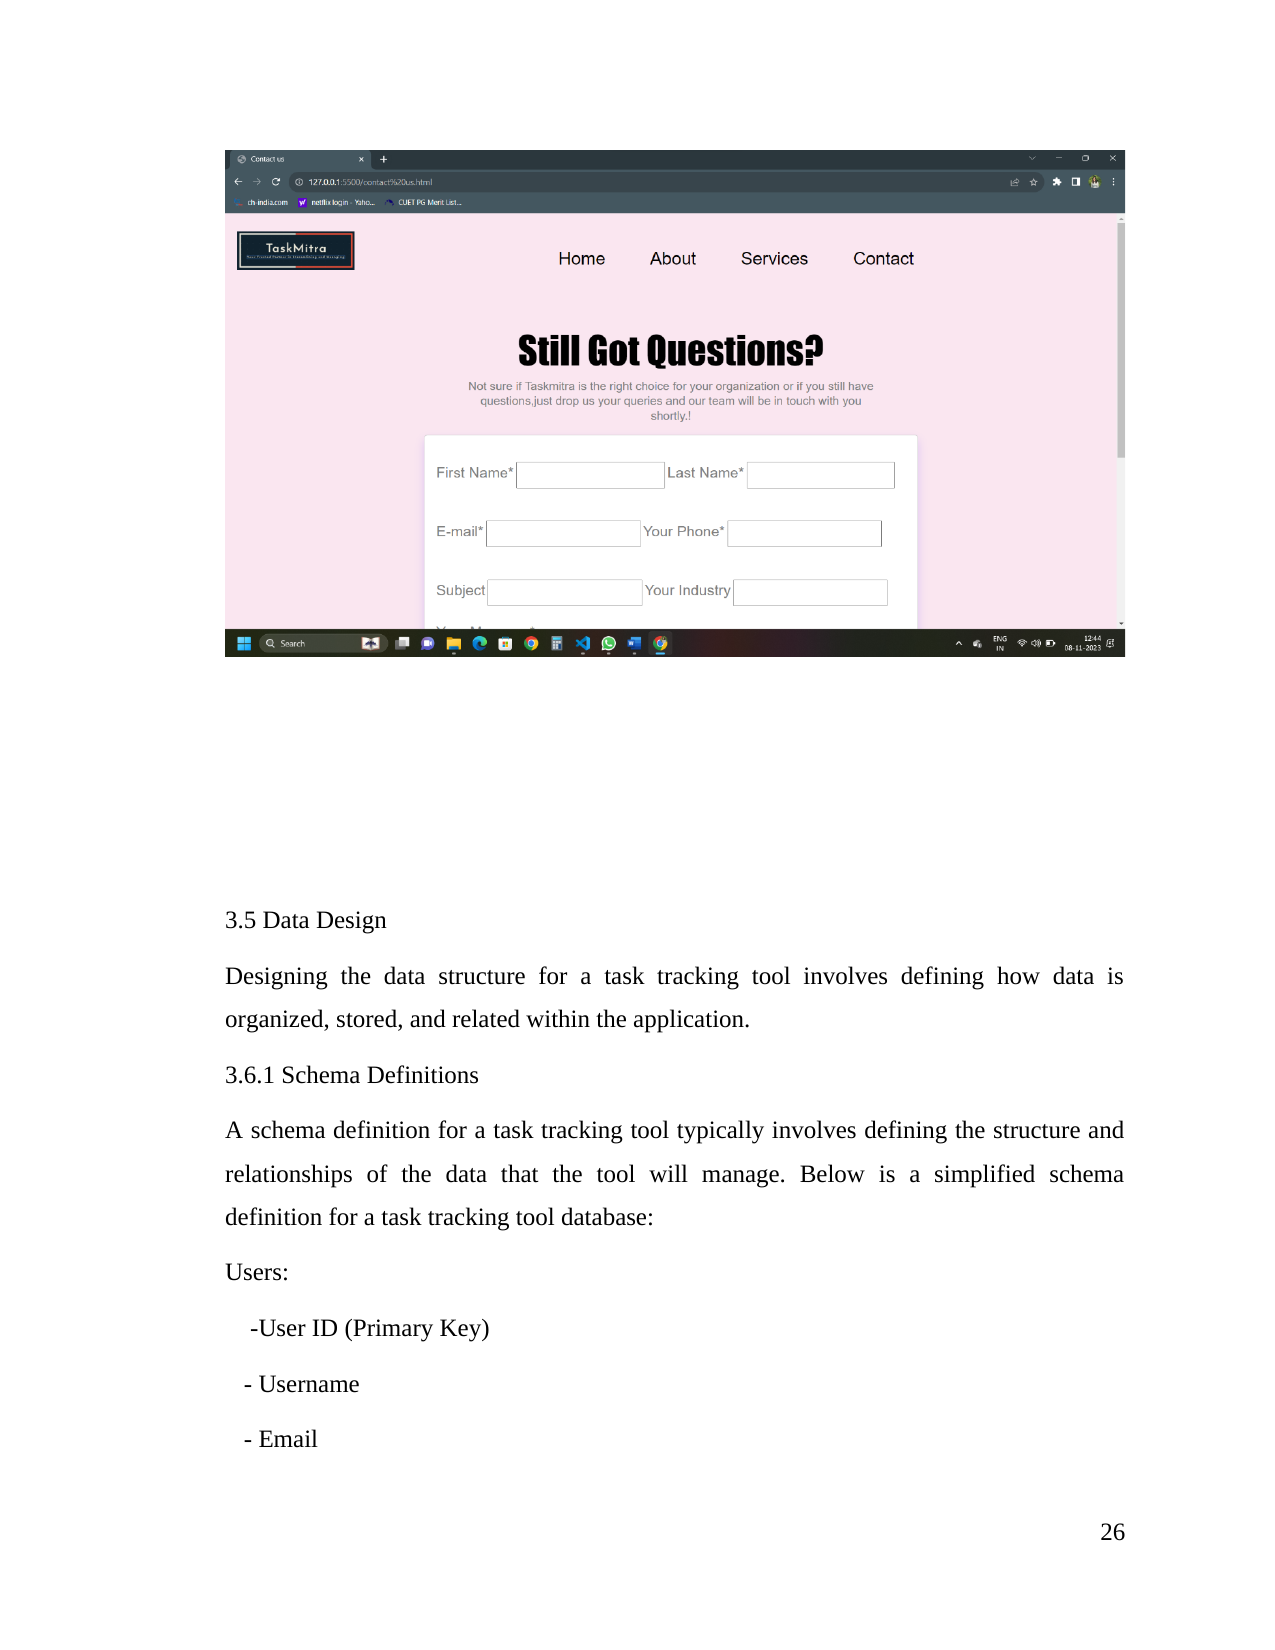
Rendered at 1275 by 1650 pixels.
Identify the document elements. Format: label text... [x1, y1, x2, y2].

text - Email [225, 1424, 1125, 1453]
picture [225, 150, 1125, 657]
text A schema definition for a task tracking tool typically involves defining the structure and relationships of the data that the tool will manage. Below is a simplified schema definition for a task tracking tool database: [225, 1116, 1125, 1231]
text -User ID (Primary Key) [225, 1313, 1125, 1342]
text 3.6.1 Schema Definitions [225, 1060, 1125, 1089]
text Users: [225, 1257, 1125, 1286]
text 3.5 Data Design [225, 906, 1125, 934]
text Designing the data structure for a task tracking tool involves defining how data is organized, stored, and related within the application. [225, 961, 1125, 1033]
text - Username [225, 1369, 1125, 1397]
